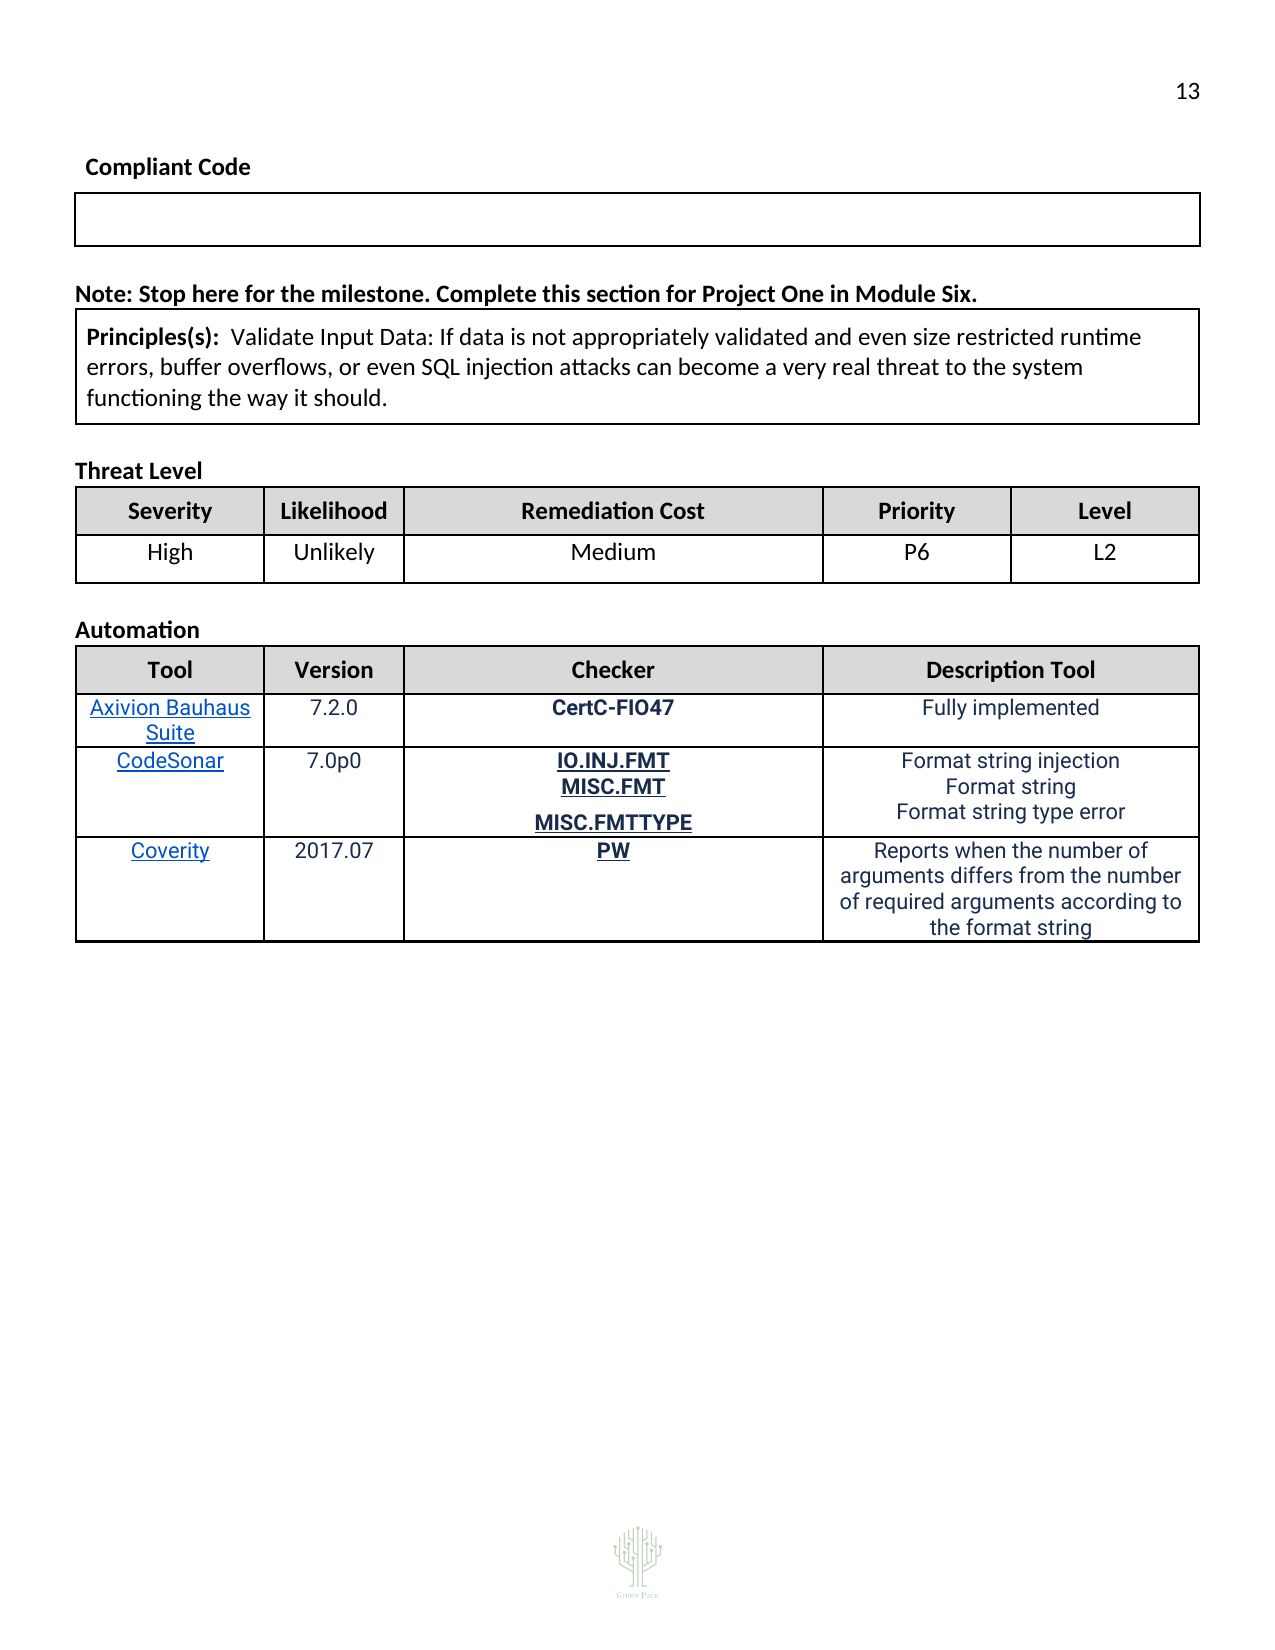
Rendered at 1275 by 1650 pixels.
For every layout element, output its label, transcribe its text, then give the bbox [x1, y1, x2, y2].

table_cell 7.2.0 [265, 695, 403, 746]
table_header Compliant Code [75, 140, 1200, 192]
text Automation [75, 614, 1200, 645]
picture [605, 1521, 670, 1606]
table_header Checker [405, 647, 822, 693]
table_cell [76, 194, 1199, 245]
table_header Tool [77, 647, 263, 693]
table_cell PW [405, 838, 822, 940]
table_cell L2 [1012, 536, 1198, 582]
table_header Priority [824, 488, 1010, 534]
text Note: Stop here for the milestone. Complete this section for Project One in Module Six. [75, 278, 1200, 308]
table_cell Axivion Bauhaus Suite [195, 695, 263, 746]
table_cell Medium [405, 536, 822, 582]
table_cell Coverity [77, 838, 263, 940]
table_cell CertC-FIO47 [405, 695, 822, 746]
table_cell Unlikely [265, 536, 403, 582]
table_cell Format string injection Format string Format string type error [824, 748, 1198, 836]
table_cell 2017.07 [265, 838, 403, 940]
text Threat Level [75, 455, 1200, 486]
table_cell Reports when the number of arguments differs from the number of required arguments according to the format string [824, 838, 1198, 940]
table_cell Fully implemented [824, 695, 1198, 746]
table_cell CodeSonar [77, 748, 263, 836]
table_header Version [265, 647, 403, 693]
table_header Likelihood [265, 488, 403, 534]
table_cell 7.0p0 [265, 748, 403, 836]
table_header Description Tool [824, 647, 1198, 693]
table_cell IO.INJ.FMT MISC.FMT MISC.FMTTYPE [405, 748, 822, 836]
table_cell High [77, 536, 263, 582]
table_header Remediation Cost [405, 488, 822, 534]
table_header Severity [77, 488, 263, 534]
table_cell P6 [824, 536, 1010, 582]
table_cell Axivion Bauhaus Suite [77, 695, 146, 746]
table_header Level [1012, 488, 1198, 534]
table_header Principles(s): Validate Input Data: If data is not appropriately validated and even size restricted runtime errors, buffer overflows, or even SQL injection attacks can become a very real threat to the system functioning the way it should. [77, 310, 1198, 423]
